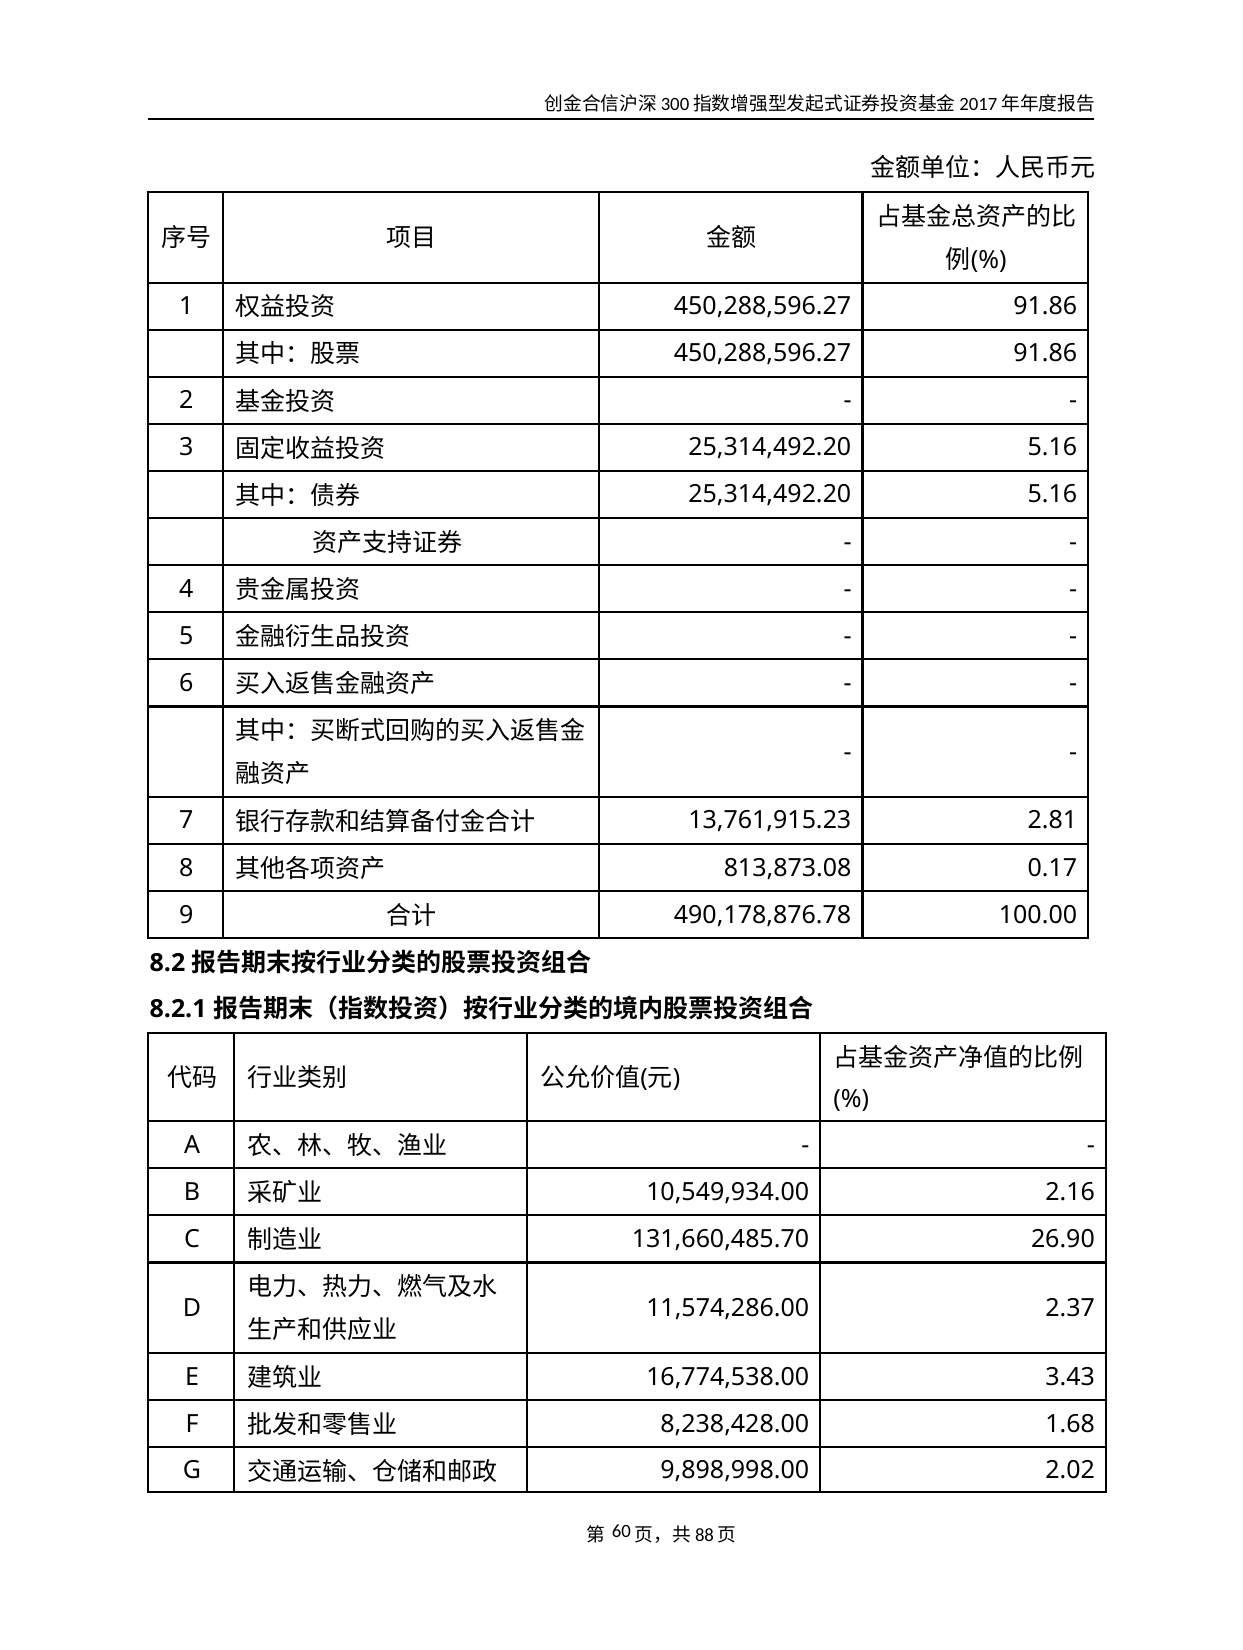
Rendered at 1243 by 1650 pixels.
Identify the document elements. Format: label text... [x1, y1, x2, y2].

table_cell 3 [149, 425, 222, 470]
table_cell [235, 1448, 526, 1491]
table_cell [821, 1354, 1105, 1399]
table_cell 买入返售金融资产 [224, 660, 598, 705]
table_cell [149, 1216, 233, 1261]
table_header 项目 [224, 193, 598, 282]
table_cell 0.17 [864, 845, 1087, 890]
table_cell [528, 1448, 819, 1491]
table_cell 490,178,876.78 [600, 892, 861, 937]
table_cell 8 [149, 845, 222, 890]
table_header 公允价值(元) [528, 1034, 819, 1120]
table_cell [149, 708, 222, 796]
table_cell 其他各项资产 [224, 845, 598, 890]
table_cell 金融衍生品投资 [224, 613, 598, 658]
text 8.2.1 报告期末（指数投资）按行业分类的境内股票投资组合 [149, 989, 1094, 1025]
table_cell - [864, 613, 1087, 658]
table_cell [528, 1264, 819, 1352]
table_cell 2.81 [864, 798, 1087, 843]
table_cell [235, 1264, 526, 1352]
table_header 序号 [149, 193, 222, 282]
table_cell - [864, 660, 1087, 705]
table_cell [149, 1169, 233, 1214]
table_cell 9 [149, 892, 222, 937]
table_cell 固定收益投资 [224, 425, 598, 470]
table_cell 91.86 [864, 284, 1087, 329]
table_header 行业类别 [235, 1034, 526, 1120]
table_cell 权益投资 [224, 284, 598, 329]
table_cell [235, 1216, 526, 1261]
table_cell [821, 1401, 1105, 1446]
table_cell 25,314,492.20 [600, 472, 861, 517]
table_header 代码 [149, 1034, 233, 1120]
table_cell - [600, 378, 861, 423]
table_cell 4 [149, 566, 222, 611]
table_cell - [864, 566, 1087, 611]
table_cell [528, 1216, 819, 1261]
table_cell 资产支持证券 [224, 519, 598, 564]
table_cell [149, 519, 222, 564]
table_cell - [864, 708, 1087, 796]
table_cell - [864, 378, 1087, 423]
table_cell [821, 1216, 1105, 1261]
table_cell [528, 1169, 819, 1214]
table_cell 其中：债券 [224, 472, 598, 517]
table_cell - [600, 708, 861, 796]
table_cell 其中：买断式回购的买入返售金融资产 [224, 708, 598, 796]
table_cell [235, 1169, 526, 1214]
table_cell [149, 472, 222, 517]
table_cell 基金投资 [224, 378, 598, 423]
table_cell - [600, 660, 861, 705]
table_cell - [864, 519, 1087, 564]
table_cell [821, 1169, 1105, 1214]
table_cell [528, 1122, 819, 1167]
table_cell 813,873.08 [600, 845, 861, 890]
table_cell 7 [149, 798, 222, 843]
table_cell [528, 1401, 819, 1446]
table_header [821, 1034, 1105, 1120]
table_cell 91.86 [864, 331, 1087, 376]
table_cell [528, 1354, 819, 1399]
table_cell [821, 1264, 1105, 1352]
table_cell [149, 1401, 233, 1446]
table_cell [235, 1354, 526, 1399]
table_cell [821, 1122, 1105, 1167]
table_cell - [600, 613, 861, 658]
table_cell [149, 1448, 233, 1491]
text 金额单位：人民币元 [149, 148, 1094, 184]
table_cell 5 [149, 613, 222, 658]
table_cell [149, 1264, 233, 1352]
table_cell 5.16 [864, 425, 1087, 470]
text 8.2 报告期末按行业分类的股票投资组合 [149, 942, 1094, 979]
table_cell 5.16 [864, 472, 1087, 517]
table_header 占基金总资产的比例(%) [864, 193, 1087, 282]
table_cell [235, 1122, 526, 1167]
table_cell 100.00 [864, 892, 1087, 937]
table_cell 贵金属投资 [224, 566, 598, 611]
table_cell 25,314,492.20 [600, 425, 861, 470]
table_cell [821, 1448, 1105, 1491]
table_header 金额 [600, 193, 861, 282]
table_cell - [600, 519, 861, 564]
table_cell 其中：股票 [224, 331, 598, 376]
table_cell 6 [149, 660, 222, 705]
table_cell 450,288,596.27 [600, 284, 861, 329]
table_cell 1 [149, 284, 222, 329]
table_cell 银行存款和结算备付金合计 [224, 798, 598, 843]
table_cell 合计 [224, 892, 598, 937]
table_cell 13,761,915.23 [600, 798, 861, 843]
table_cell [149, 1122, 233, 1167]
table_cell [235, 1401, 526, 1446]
table_cell - [600, 566, 861, 611]
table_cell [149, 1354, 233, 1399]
table_cell 450,288,596.27 [600, 331, 861, 376]
table_cell 2 [149, 378, 222, 423]
table_cell [149, 331, 222, 376]
